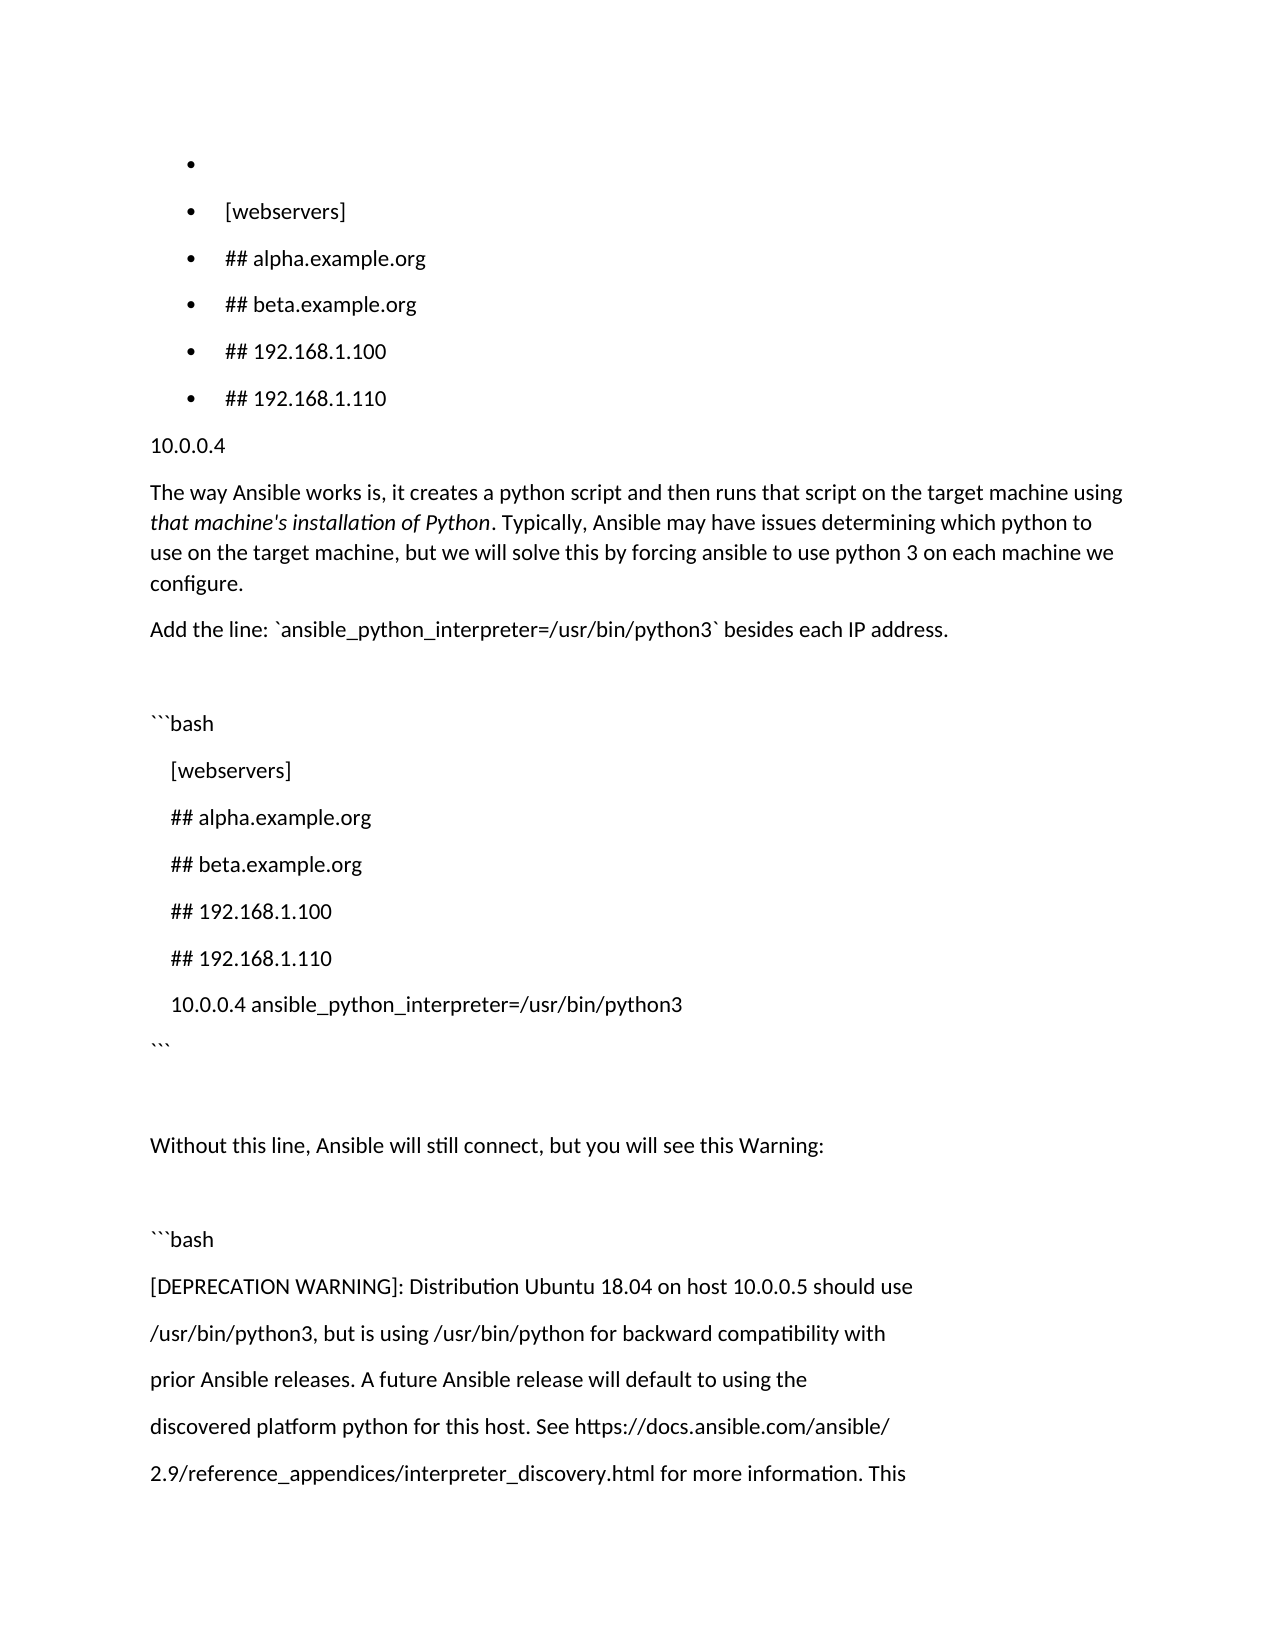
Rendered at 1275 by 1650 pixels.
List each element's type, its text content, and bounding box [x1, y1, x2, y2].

text [webservers] [150, 756, 1125, 784]
text ``` [150, 1037, 1125, 1066]
text [DEPRECATION WARNING]: Distribution Ubuntu 18.04 on host 10.0.0.5 should use [150, 1272, 1125, 1300]
text ## beta.example.org [150, 850, 1125, 878]
text Add the line: `ansible_python_interpreter=/usr/bin/python3` besides each IP address. [150, 616, 1125, 644]
text prior Ansible releases. A future Ansible release will default to using the [150, 1366, 1125, 1394]
text ## 192.168.1.110 [150, 944, 1125, 972]
text 10.0.0.4 [150, 431, 1125, 459]
text Without this line, Ansible will still connect, but you will see this Warning: [150, 1131, 1125, 1159]
text ```bash [150, 709, 1125, 737]
text 2.9/reference_appendices/interpreter_discovery.html for more information. This [150, 1459, 1125, 1487]
text /usr/bin/python3, but is using /usr/bin/python for backward compatibility with [150, 1319, 1125, 1347]
text ## 192.168.1.100 [150, 897, 1125, 925]
list ## 192.168.1.110 [187, 384, 1125, 412]
list ## 192.168.1.100 [187, 337, 1125, 366]
list ## beta.example.org [187, 291, 1125, 319]
text discovered platform python for this host. See https://docs.ansible.com/ansible/ [150, 1412, 1125, 1441]
text ```bash [150, 1225, 1125, 1253]
text The way Ansible works is, it creates a python script and then runs that script on the target machine using that machine's installation of Python. Typically, Ansible may have issues determining which python to use on the target machine, but we will solve this by forcing ansible to use python 3 on each machine we configure. [150, 478, 1125, 597]
list ## alpha.example.org [187, 244, 1125, 272]
list [webservers] [187, 197, 1125, 225]
text 10.0.0.4 ansible_python_interpreter=/usr/bin/python3 [150, 991, 1125, 1019]
text ## alpha.example.org [150, 803, 1125, 831]
